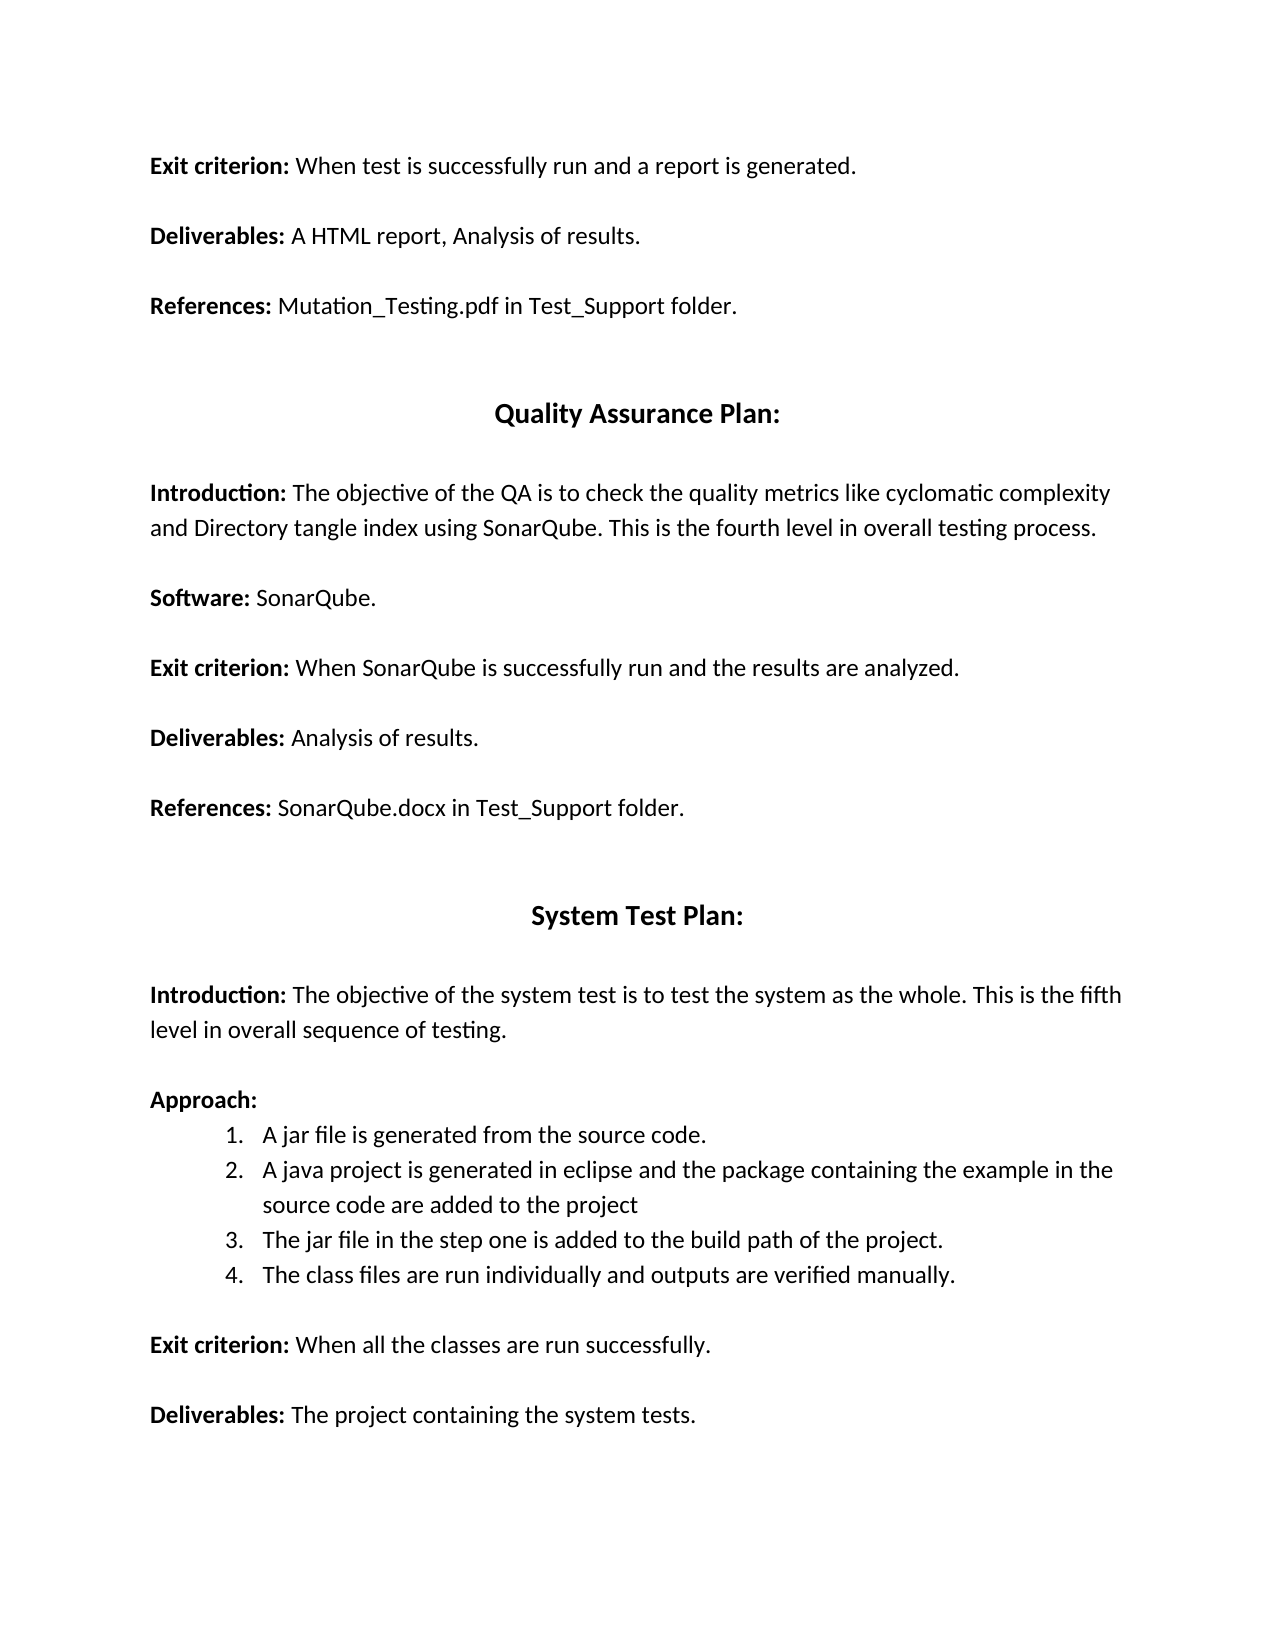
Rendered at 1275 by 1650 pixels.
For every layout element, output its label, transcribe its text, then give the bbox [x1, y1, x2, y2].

text References: Mutation_Testing.pdf in Test_Support folder. [150, 290, 1125, 321]
text Exit criterion: When test is successfully run and a report is generated. [150, 150, 1125, 181]
text Deliverables: Analysis of results. [150, 722, 1125, 752]
text Approach: [150, 1084, 1125, 1114]
list The class files are run individually and outputs are verified manually. [225, 1259, 1125, 1289]
text Exit criterion: When all the classes are run successfully. [150, 1329, 1125, 1359]
list A jar file is generated from the source code. [225, 1119, 1125, 1149]
list A java project is generated in eclipse and the package containing the example in the source code are added to the project [225, 1154, 1125, 1219]
text Introduction: The objective of the system test is to test the system as the whole. This is the fifth level in overall sequence of testing. [150, 979, 1125, 1044]
list The jar file in the step one is added to the build path of the project. [225, 1224, 1125, 1254]
text System Test Plan: [150, 897, 1125, 932]
text Exit criterion: When SonarQube is successfully run and the results are analyzed. [150, 652, 1125, 682]
text Software: SonarQube. [150, 582, 1125, 612]
text References: SonarQube.docx in Test_Support folder. [150, 792, 1125, 822]
text Deliverables: A HTML report, Analysis of results. [150, 220, 1125, 251]
text Introduction: The objective of the QA is to check the quality metrics like cyclomatic complexity and Directory tangle index using SonarQube. This is the fourth level in overall testing process. [150, 477, 1125, 542]
text Quality Assurance Plan: [150, 395, 1125, 431]
text Deliverables: The project containing the system tests. [150, 1399, 1125, 1429]
